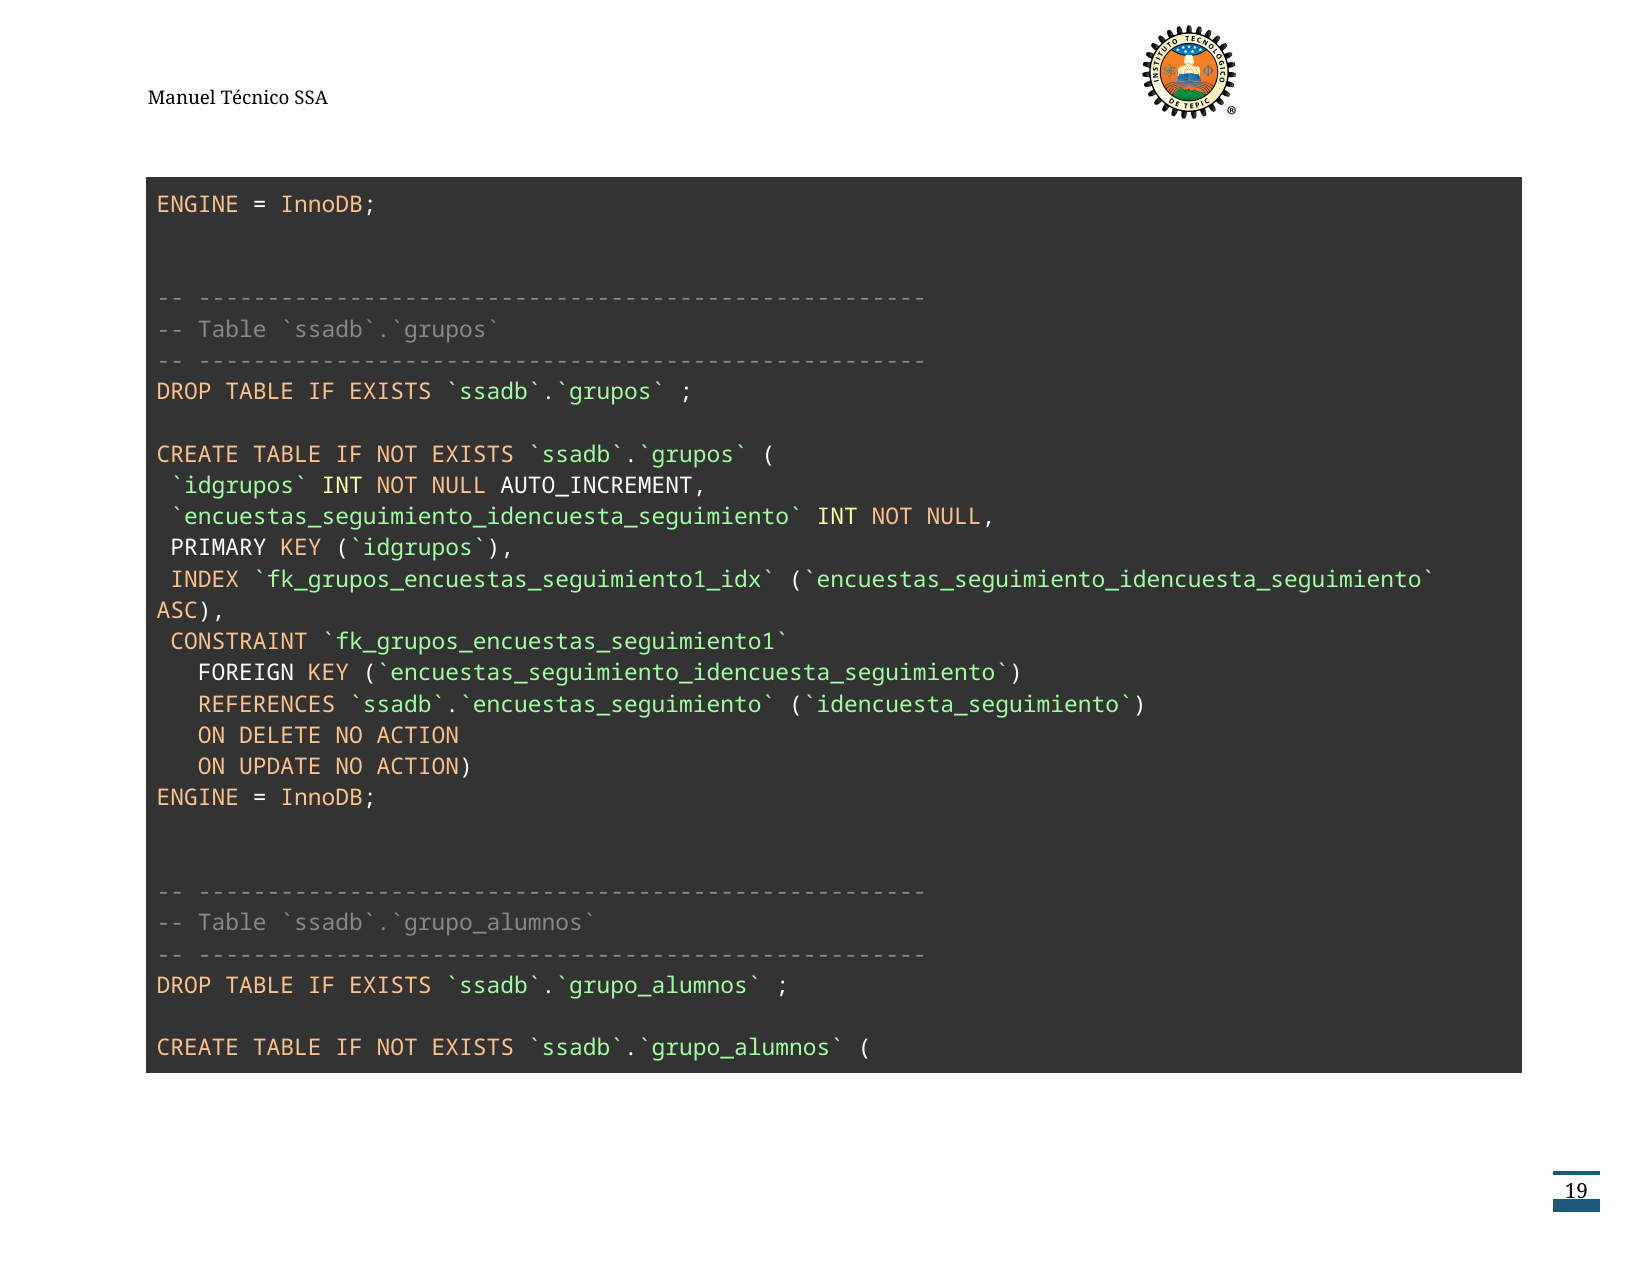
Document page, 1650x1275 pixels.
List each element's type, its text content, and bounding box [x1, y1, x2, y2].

picture [1140, 23, 1238, 121]
